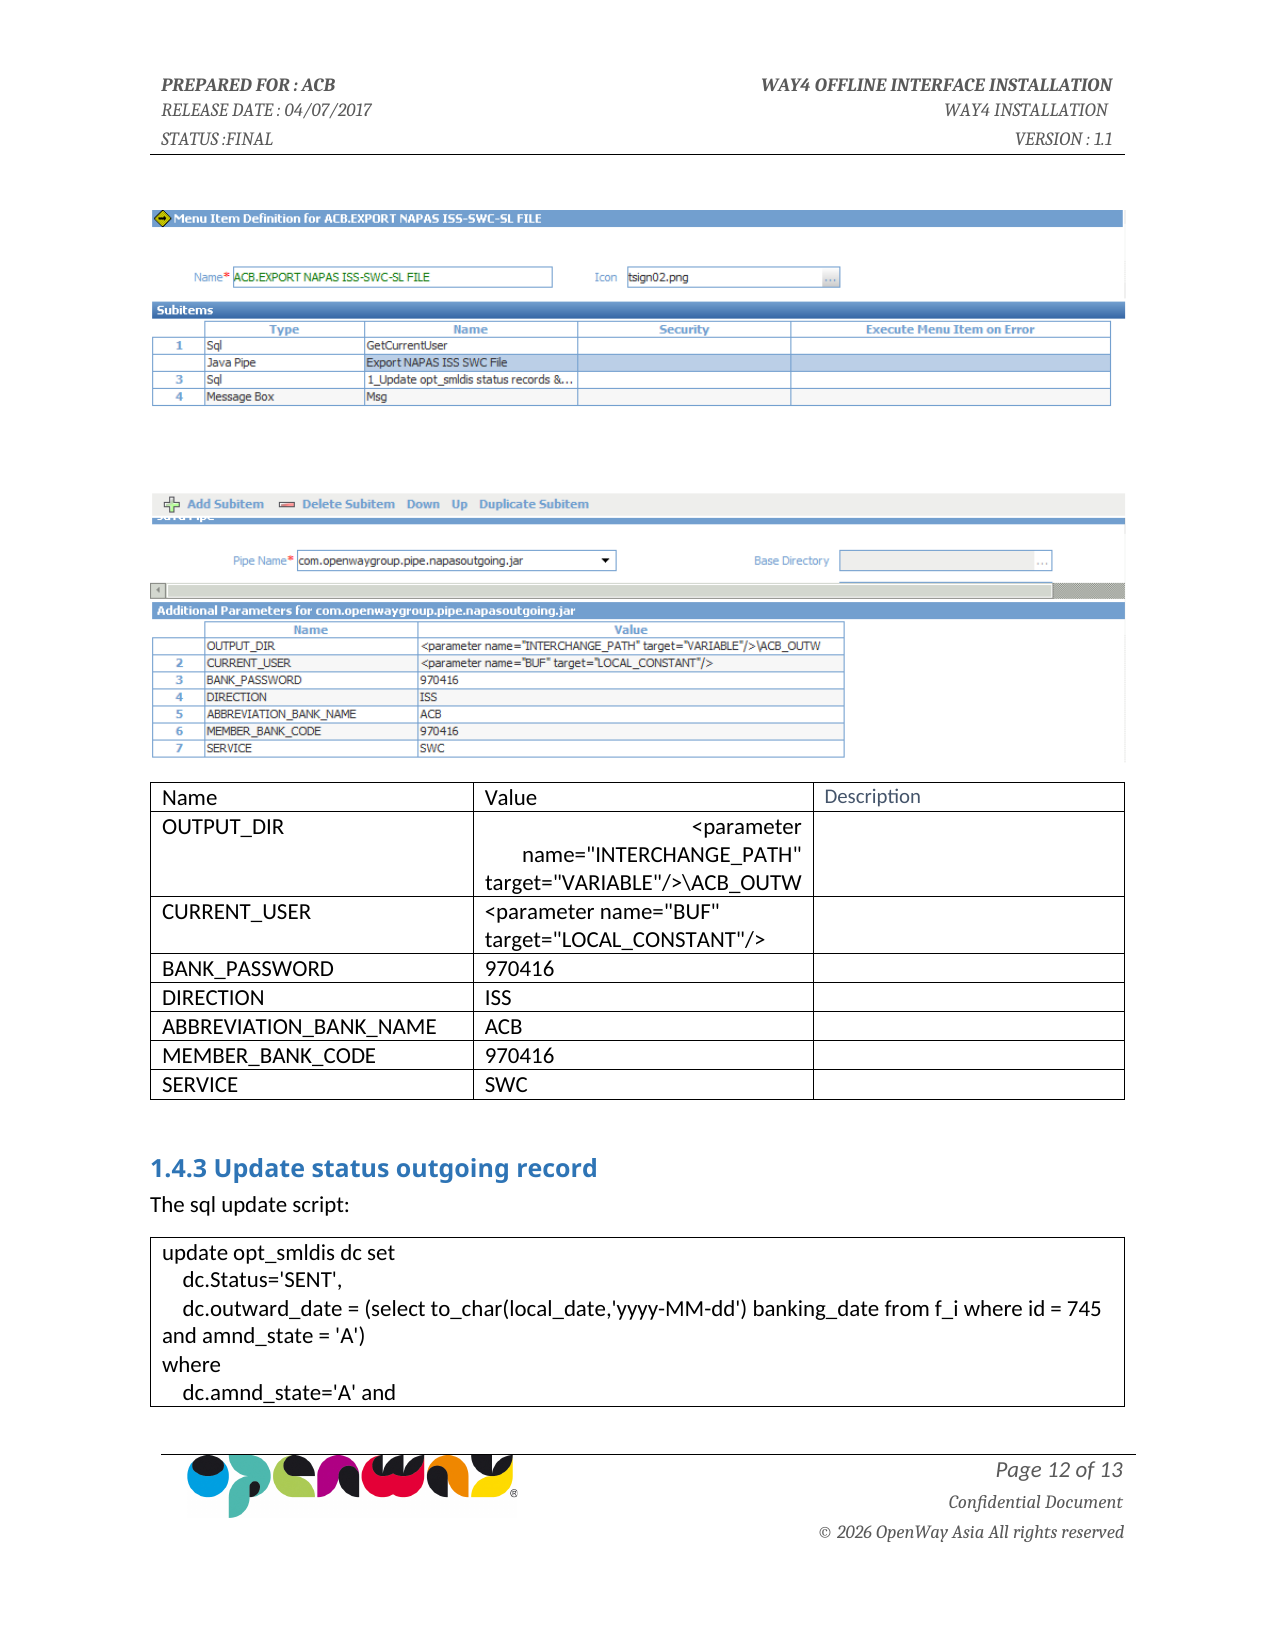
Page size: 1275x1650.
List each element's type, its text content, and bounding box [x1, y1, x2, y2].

table_cell 970416 [474, 1041, 813, 1069]
picture [187, 1455, 518, 1518]
table_cell <parameter name="BUF" target="LOCAL_CONSTANT"/> [474, 897, 813, 953]
table_cell [814, 1041, 1124, 1069]
table_cell BANK_PASSWORD [151, 954, 473, 982]
text The sql update script: [150, 1190, 1125, 1218]
table_cell [814, 1070, 1124, 1098]
table_cell MEMBER_BANK_CODE [151, 1041, 473, 1069]
table_cell [814, 983, 1124, 1011]
table_cell CURRENT_USER [151, 897, 473, 953]
table_cell ABBREVIATION_BANK_NAME [151, 1012, 473, 1040]
table_header Description [814, 783, 1124, 811]
table_cell SERVICE [151, 1070, 473, 1098]
table_cell DIRECTION [151, 983, 473, 1011]
table_cell ISS [474, 983, 813, 1011]
table_cell ACB [474, 1012, 813, 1040]
subtitle 1.4.3 Update status outgoing record [150, 1151, 1125, 1184]
table_cell [814, 954, 1124, 982]
table_cell <parameter name="INTERCHANGE_PATH" target="VARIABLE"/>\ACB_OUTW [474, 812, 813, 896]
table_cell OUTPUT_DIR [151, 812, 473, 896]
table_cell [814, 897, 1124, 953]
table_header Value [474, 783, 813, 811]
table_cell 970416 [474, 954, 813, 982]
table_cell SWC [474, 1070, 813, 1098]
table_cell [814, 812, 1124, 896]
picture [150, 210, 1125, 763]
table_header Name [151, 783, 473, 811]
table_cell [814, 1012, 1124, 1040]
